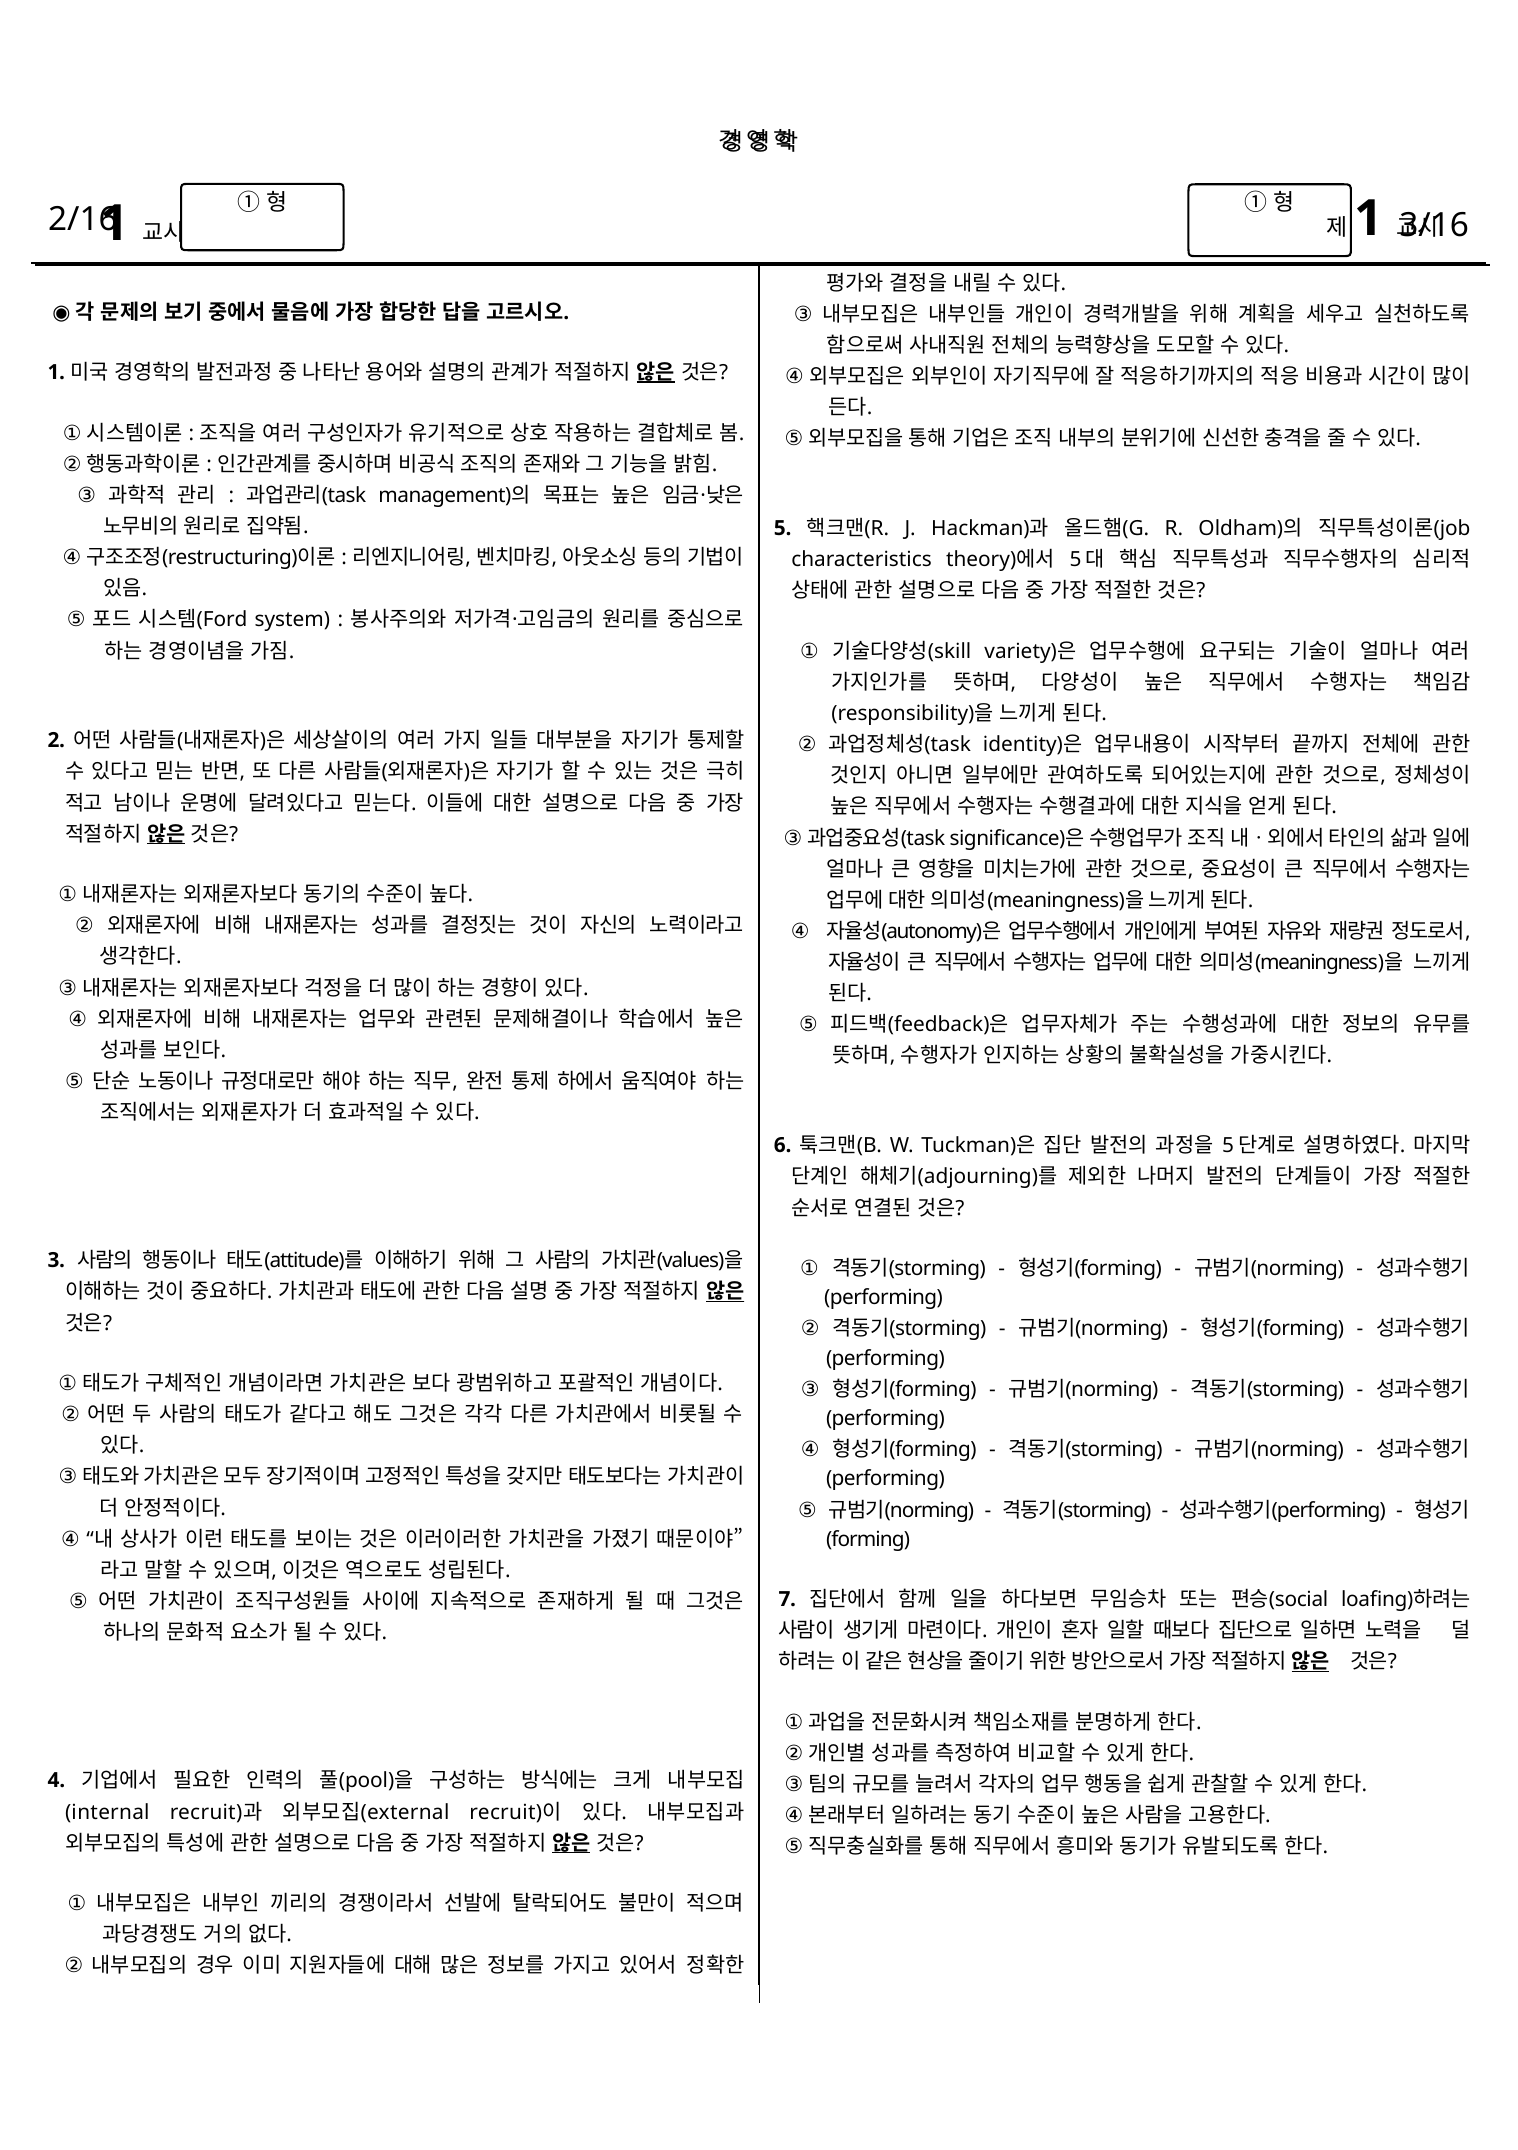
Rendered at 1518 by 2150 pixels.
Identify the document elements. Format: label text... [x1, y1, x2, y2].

text 2. 어떤 사람들(내재론자)은 세상살이의 여러 가지 일들 대부분을 자기가 통제할 수 있다고 믿는 반면, 또 다른 사람들(외재론자)은 자기가 할 수 있는 것은 극히 적고 남이나 운명에 달려있다고 믿는다. 이들에 대한 설명으로 다음 중 가장 적절하지 않은 것은? [47, 723, 744, 847]
text 7. 집단에서 함께 일을 하다보면 무임승차 또는 편승(social loafing)하려는 사람이 생기게 마련이다. 개인이 혼자 일할 때보다 집단으로 일하면 노력을 덜 하려는 이 같은 현상을 줄이기 위한 방안으로서 가장 적절하지 않은 것은? [778, 1582, 1471, 1675]
text ① 과업을 전문화시켜 책임소재를 분명하게 한다. [773, 1705, 1471, 1736]
text ① 내부모집은 내부인 끼리의 경쟁이라서 선발에 탈락되어도 불만이 적으며 과당경쟁도 거의 없다. [47, 1886, 744, 1948]
text 3. 사람의 행동이나 태도(attitude)를 이해하기 위해 그 사람의 가치관(values)을 이해하는 것이 중요하다. 가치관과 태도에 관한 다음 설명 중 가장 적절하지 않은 것은? [47, 1244, 744, 1336]
text ② 외재론자에 비해 내재론자는 성과를 결정짓는 것이 자신의 노력이라고 생각한다. [47, 908, 744, 970]
text ⑤ 피드백(feedback)은 업무자체가 주는 수행성과에 대한 정보의 유무를 뜻하며, 수행자가 인지하는 상황의 불확실성을 가중시킨다. [773, 1008, 1471, 1069]
text ⑤ 규범기(norming) - 격동기(storming) - 성과수행기(performing) - 형성기(forming) [773, 1493, 1471, 1552]
text ① 내재론자는 외재론자보다 동기의 수준이 높다. [47, 877, 744, 908]
text ② 내부모집의 경우 이미 지원자들에 대해 많은 정보를 가지고 있어서 정확한 평가와 결정을 내릴 수 있다. [47, 1949, 744, 1979]
text ② 개인별 성과를 측정하여 비교할 수 있게 한다. [773, 1736, 1471, 1767]
text ③ 태도와 가치관은 모두 장기적이며 고정적인 특성을 갖지만 태도보다는 가치관이 더 안정적이다. [47, 1460, 744, 1521]
text ③ 내재론자는 외재론자보다 걱정을 더 많이 하는 경향이 있다. [47, 971, 744, 1001]
text ④ 본래부터 일하려는 동기 수준이 높은 사람을 고용한다. [773, 1799, 1471, 1829]
text ③ 내부모집은 내부인들 개인이 경력개발을 위해 계획을 세우고 실천하도록 함으로써 사내직원 전체의 능력향상을 도모할 수 있다. [773, 297, 1471, 358]
text ③ 과학적 관리 : 과업관리(task management)의 목표는 높은 임금·낮은 노무비의 원리로 집약됨. [52, 478, 744, 539]
text 5. 핵크맨(R. J. Hackman)과 올드햄(G. R. Oldham)의 직무특성이론(job characteristics theory)에서 5대 핵심 직무특성과 직무수행자의 심리적 상태에 관한 설명으로 다음 중 가장 적절한 것은? [773, 511, 1471, 604]
text ① 시스템이론 : 조직을 여러 구성인자가 유기적으로 상호 작용하는 결합체로 봄. [52, 416, 744, 446]
text ④ “내 상사가 이런 태도를 보이는 것은 이러이러한 가치관을 가졌기 때문이야” 라고 말할 수 있으며, 이것은 역으로도 성립된다. [47, 1522, 744, 1583]
text 6. 툭크맨(B. W. Tuckman)은 집단 발전의 과정을 5단계로 설명하였다. 마지막 단계인 해체기(adjourning)를 제외한 나머지 발전의 단계들이 가장 적절한 순서로 연결된 것은? [773, 1128, 1471, 1221]
text 1. 미국 경영학의 발전과정 중 나타난 용어와 설명의 관계가 적절하지 않은 것은? [47, 355, 744, 386]
text 4. 기업에서 필요한 인력의 풀(pool)을 구성하는 방식에는 크게 내부모집(internal recruit)과 외부모집(external recruit)이 있다. 내부모집과 외부모집의 특성에 관한 설명으로 다음 중 가장 적절하지 않은 것은? [47, 1764, 744, 1856]
text ② 내부모집의 경우 이미 지원자들에 대해 많은 정보를 가지고 있어서 정확한 평가와 결정을 내릴 수 있다. [773, 266, 1471, 296]
text ⑤ 어떤 가치관이 조직구성원들 사이에 지속적으로 존재하게 될 때 그것은 하나의 문화적 요소가 될 수 있다. [47, 1584, 744, 1646]
text ⑤ 포드 시스템(Ford system) : 봉사주의와 저가격·고임금의 원리를 중심으로 하는 경영이념을 가짐. [52, 603, 744, 664]
text ◉ 각 문제의 보기 중에서 물음에 가장 합당한 답을 고르시오. [52, 295, 744, 325]
text ③ 과업중요성(task significance)은 수행업무가 조직 내ㆍ외에서 타인의 삶과 일에 얼마나 큰 영향을 미치는가에 관한 것으로, 중요성이 큰 직무에서 수행자는 업무에 대한 의미성(meaningness)을 느끼게 된다. [773, 821, 1471, 913]
text ⑤ 단순 노동이나 규정대로만 해야 하는 직무, 완전 통제 하에서 움직여야 하는 조직에서는 외재론자가 더 효과적일 수 있다. [47, 1064, 744, 1126]
text ② 격동기(storming) - 규범기(norming) - 형성기(forming) - 성과수행기(performing) [773, 1312, 1471, 1371]
text ② 과업정체성(task identity)은 업무내용이 시작부터 끝까지 전체에 관한 것인지 아니면 일부에만 관여하도록 되어있는지에 관한 것으로, 정체성이 높은 직무에서 수행자는 수행결과에 대한 지식을 얻게 된다. [773, 727, 1471, 820]
text ② 어떤 두 사람의 태도가 같다고 해도 그것은 각각 다른 가치관에서 비롯될 수 있다. [47, 1397, 744, 1459]
text ② 행동과학이론 : 인간관계를 중시하며 비공식 조직의 존재와 그 기능을 밝힘. [52, 447, 744, 477]
text ⑤ 외부모집을 통해 기업은 조직 내부의 분위기에 신선한 충격을 줄 수 있다. [773, 421, 1471, 452]
text ⑤ 직무충실화를 통해 직무에서 흥미와 동기가 유발되도록 한다. [773, 1830, 1471, 1860]
text ④ 외재론자에 비해 내재론자는 업무와 관련된 문제해결이나 학습에서 높은 성과를 보인다. [47, 1002, 744, 1063]
text ① 격동기(storming) - 형성기(forming) - 규범기(norming) - 성과수행기(performing) [773, 1251, 1471, 1311]
text ④ 구조조정(restructuring)이론 : 리엔지니어링, 벤치마킹, 아웃소싱 등의 기법이 있음. [52, 540, 744, 602]
text ① 태도가 구체적인 개념이라면 가치관은 보다 광범위하고 포괄적인 개념이다. [47, 1366, 744, 1397]
text ④ 자율성(autonomy)은 업무수행에서 개인에게 부여된 자유와 재량권 정도로서, 자율성이 큰 직무에서 수행자는 업무에 대한 의미성(meaningness)을 느끼게 된다. [773, 914, 1471, 1007]
text ③ 형성기(forming) - 규범기(norming) - 격동기(storming) - 성과수행기(performing) [773, 1372, 1471, 1432]
text ④ 형성기(forming) - 격동기(storming) - 규범기(norming) - 성과수행기(performing) [773, 1432, 1471, 1492]
text ④ 외부모집은 외부인이 자기직무에 잘 적응하기까지의 적응 비용과 시간이 많이 든다. [773, 359, 1471, 421]
text ① 기술다양성(skill variety)은 업무수행에 요구되는 기술이 얼마나 여러 가지인가를 뜻하며, 다양성이 높은 직무에서 수행자는 책임감(responsibility)을 느끼게 된다. [773, 634, 1471, 726]
text ③ 팀의 규모를 늘려서 각자의 업무 행동을 쉽게 관찰할 수 있게 한다. [773, 1767, 1471, 1798]
